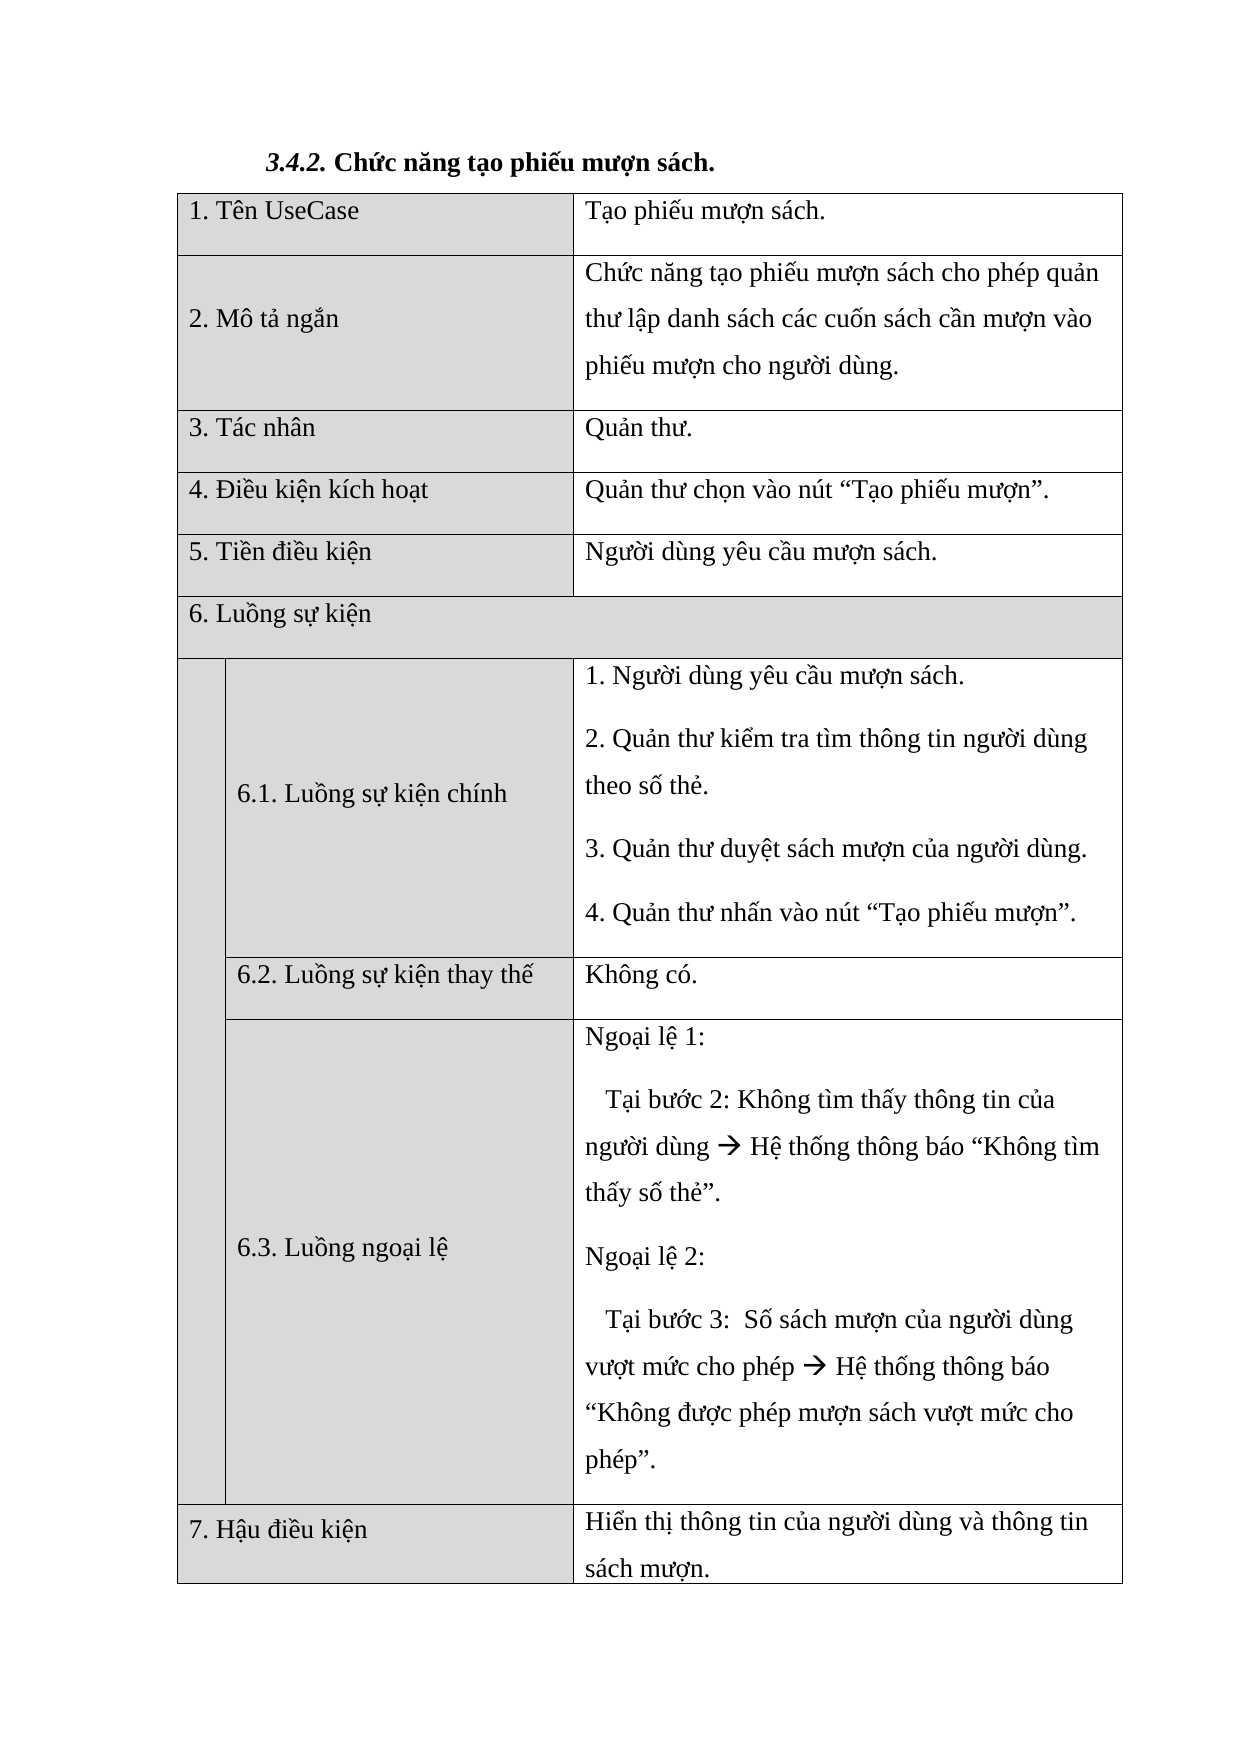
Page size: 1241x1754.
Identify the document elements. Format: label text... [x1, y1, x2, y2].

table_cell 6.3. Luồng ngoại lệ [226, 1020, 573, 1504]
table_cell 7. Hậu điều kiện [178, 1505, 573, 1583]
table_cell Chức năng tạo phiếu mượn sách cho phép quản thư lập danh sách các cuốn sách cần mượn vào phiếu mượn cho người dùng. [574, 256, 1122, 410]
table_cell Ngoại lệ 1: Tại bước 2: Không tìm thấy thông tin của người dùng Hệ thống thông báo “Không tìm thấy số thẻ”. Ngoại lệ 2: Tại bước 3: Số sách mượn của người dùng vượt mức cho phép Hệ thống thông báo “Không được phép mượn sách vượt mức cho phép”. [574, 1020, 1122, 1504]
table_cell Quản thư chọn vào nút “Tạo phiếu mượn”. [574, 473, 1122, 534]
table_cell Người dùng yêu cầu mượn sách. [574, 535, 1122, 596]
table_cell [178, 659, 225, 1504]
table_cell Không có. [574, 958, 1122, 1019]
table_header Tạo phiếu mượn sách. [574, 194, 1122, 255]
table_cell 4. Điều kiện kích hoạt [178, 473, 573, 534]
table_cell 6.2. Luồng sự kiện thay thế [226, 958, 573, 1019]
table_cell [574, 1505, 1122, 1583]
text Chức năng tạo phiếu mượn sách. [266, 146, 1122, 177]
table_cell Quản thư. [574, 411, 1122, 472]
table_header 1. Tên UseCase [178, 194, 573, 255]
table_cell 3. Tác nhân [178, 411, 573, 472]
table_cell 5. Tiền điều kiện [178, 535, 573, 596]
table_cell 1. Người dùng yêu cầu mượn sách. 2. Quản thư kiểm tra tìm thông tin người dùng theo số thẻ. 3. Quản thư duyệt sách mượn của người dùng. 4. Quản thư nhấn vào nút “Tạo phiếu mượn”. [574, 659, 1122, 957]
table_cell 6. Luồng sự kiện [178, 597, 1122, 658]
table_cell 6.1. Luồng sự kiện chính [226, 659, 573, 957]
table_cell 2. Mô tả ngắn [178, 256, 573, 410]
